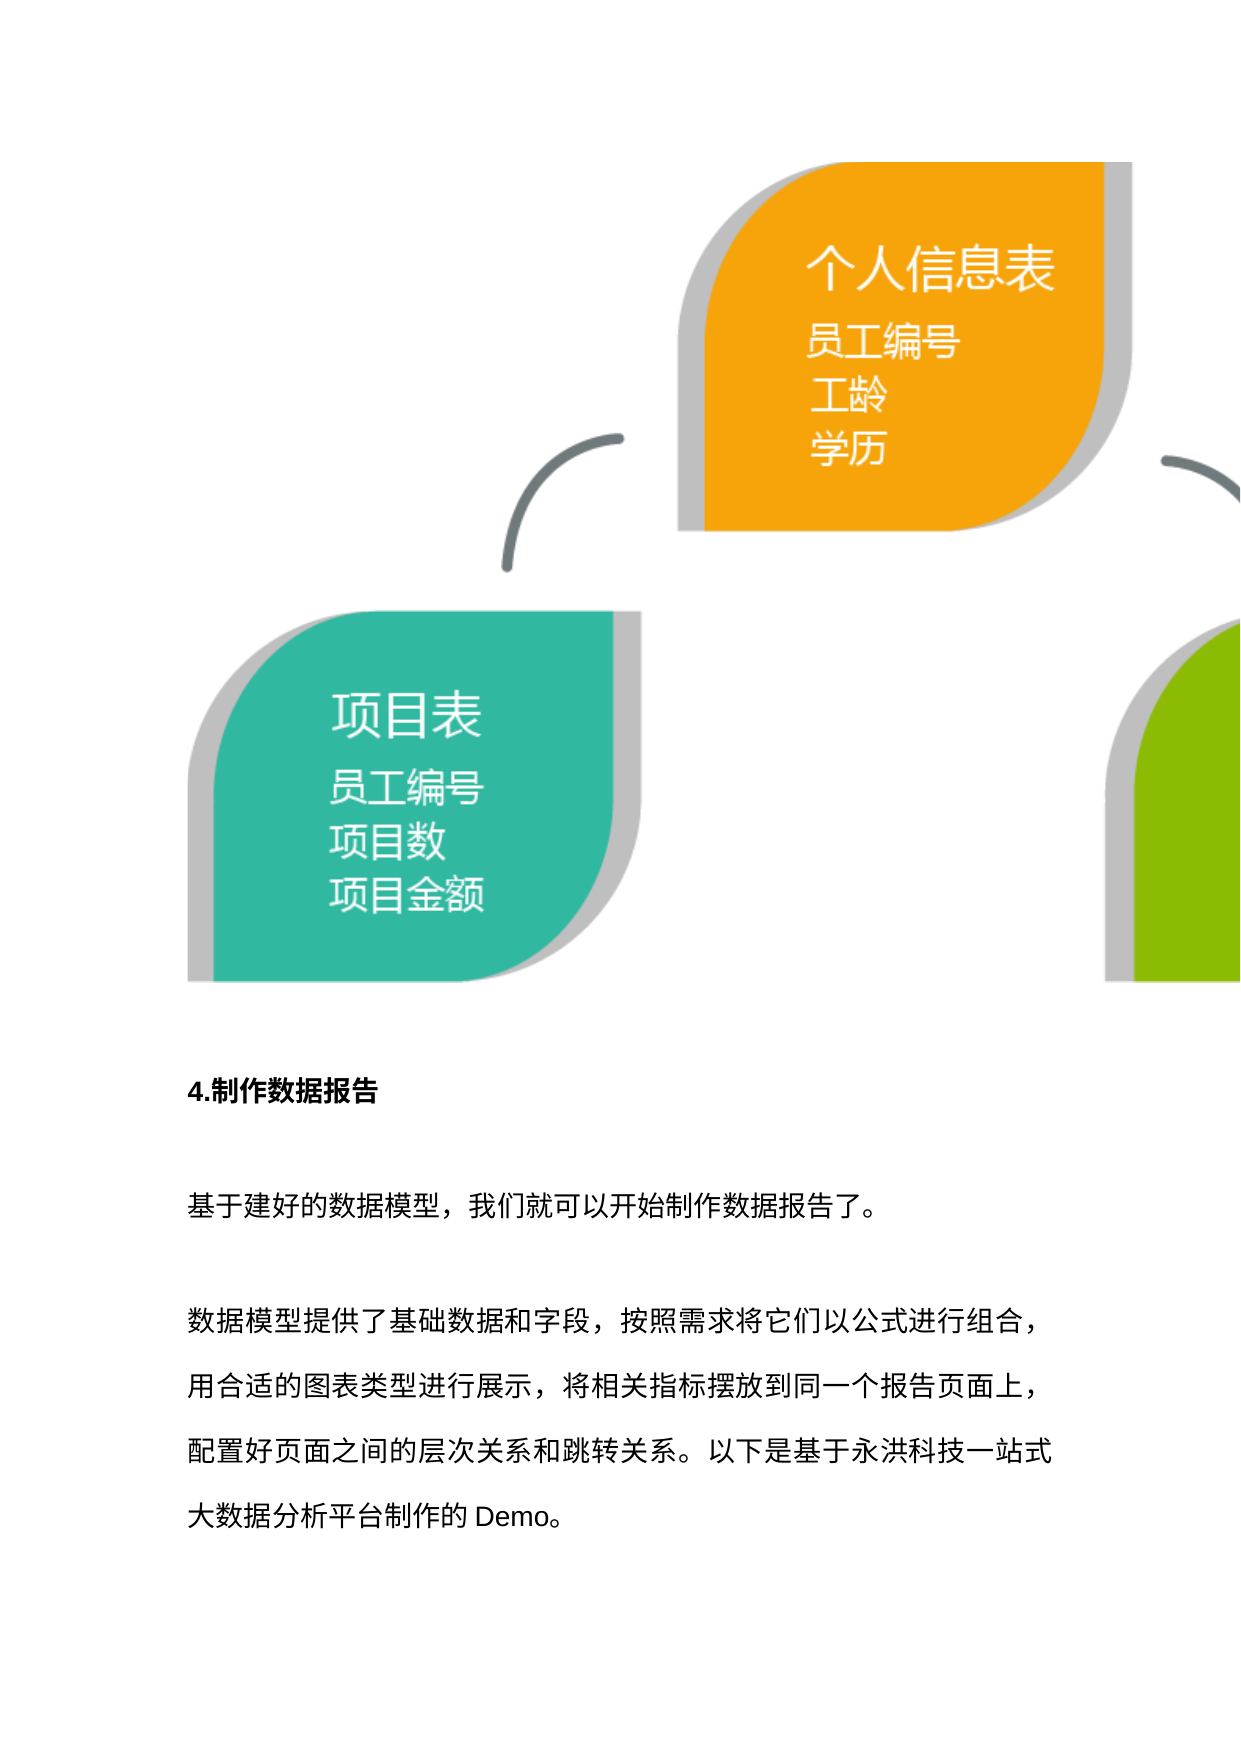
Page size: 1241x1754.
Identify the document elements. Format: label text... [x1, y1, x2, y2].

text 数据模型提供了基础数据和字段，按照需求将它们以公式进行组合，用合适的图表类型进行展示，将相关指标摆放到同一个报告页面上，配置好页面之间的层次关系和跳转关系。以下是基于永洪科技一站式大数据分析平台制作的Demo。 [187, 1287, 1053, 1547]
picture [187, 162, 1241, 983]
text 基于建好的数据模型，我们就可以开始制作数据报告了。 [187, 1172, 1053, 1237]
text 4.制作数据报告 [187, 1057, 1053, 1122]
